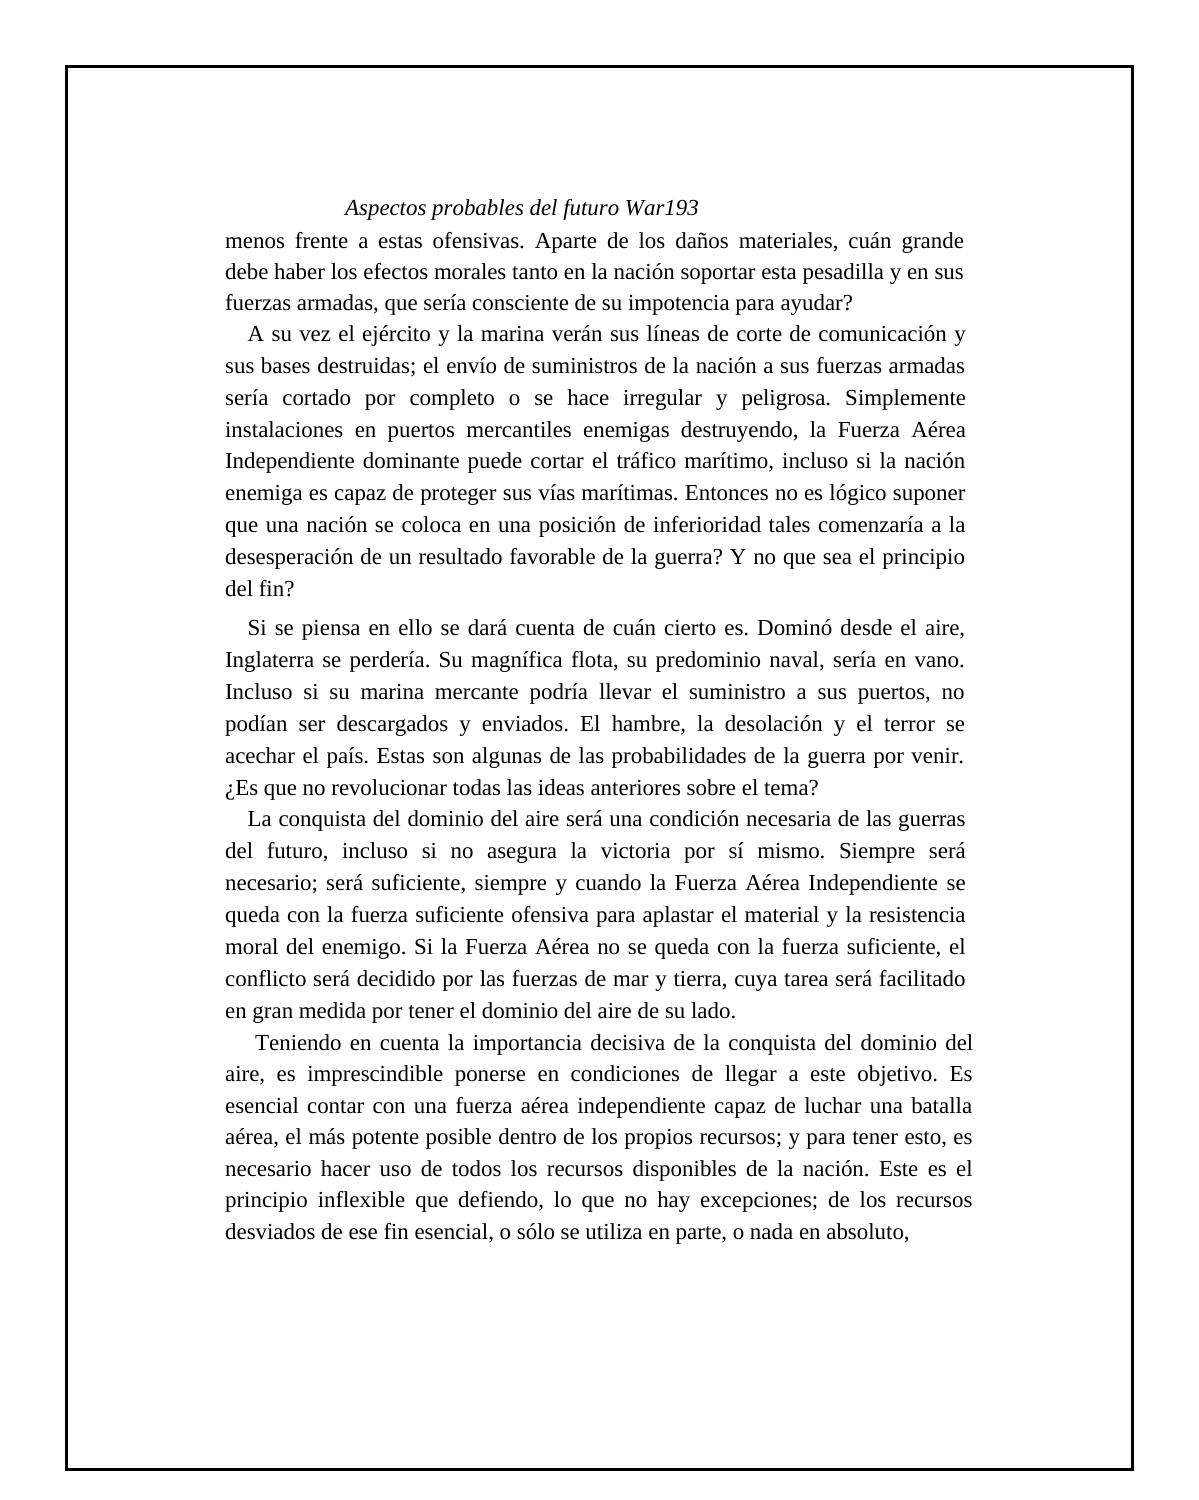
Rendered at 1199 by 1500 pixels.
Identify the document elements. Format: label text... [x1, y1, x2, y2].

text menos frente a estas ofensivas. Aparte de los daños materiales, cuán grande debe haber los efectos morales tanto en la nación soportar esta pesadilla y en sus fuerzas armadas, que sería consciente de su impotencia para ayudar? [225, 227, 966, 315]
text La conquista del dominio del aire será una condición necesaria de las guerras del futuro, incluso si no asegura la victoria por sí mismo. Siempre será necesario; será suficiente, siempre y cuando la Fuerza Aérea Independiente se queda con la fuerza suficiente ofensiva para aplastar el material y la resistencia moral del enemigo. Si la Fuerza Aérea no se queda con la fuerza suficiente, el conflicto será decidido por las fuerzas de mar y tierra, cuya tarea será facilitado en gran medida por tener el dominio del aire de su lado. [225, 805, 967, 1023]
text A su vez el ejército y la marina verán sus líneas de corte de comunicación y sus bases destruidas; el envío de suministros de la nación a sus fuerzas armadas sería cortado por completo o se hace irregular y peligrosa. Simplemente instalaciones en puertos mercantiles enemigas destruyendo, la Fuerza Aérea Independiente dominante puede cortar el tráfico marítimo, incluso si la nación enemiga es capaz de proteger sus vías marítimas. Entonces no es lógico suponer que una nación se coloca en una posición de inferioridad tales comenzaría a la desesperación de un resultado favorable de la guerra? Y no que sea el principio del fin? [225, 320, 967, 601]
text Aspectos probables del futuro War193 [345, 194, 1030, 221]
text Si se piensa en ello se dará cuenta de cuán cierto es. Dominó desde el aire, Inglaterra se perdería. Su magnífica flota, su predominio naval, sería en vano. Incluso si su marina mercante podría llevar el suministro a sus puertos, no podían ser descargados y enviados. El hambre, la desolación y el terror se acechar el país. Estas son algunas de las probabilidades de la guerra por venir. ¿Es que no revolucionar todas las ideas anteriores sobre el tema? [225, 614, 967, 800]
text Teniendo en cuenta la importancia decisiva de la conquista del dominio del aire, es imprescindible ponerse en condiciones de llegar a este objetivo. Es esencial contar con una fuerza aérea independiente capaz de luchar una batalla aérea, el más potente posible dentro de los propios recursos; y para tener esto, es necesario hacer uso de todos los recursos disponibles de la nación. Este es el principio inflexible que defiendo, lo que no hay excepciones; de los recursos desviados de ese fin esencial, o sólo se utiliza en parte, o nada en absoluto, [225, 1028, 974, 1244]
